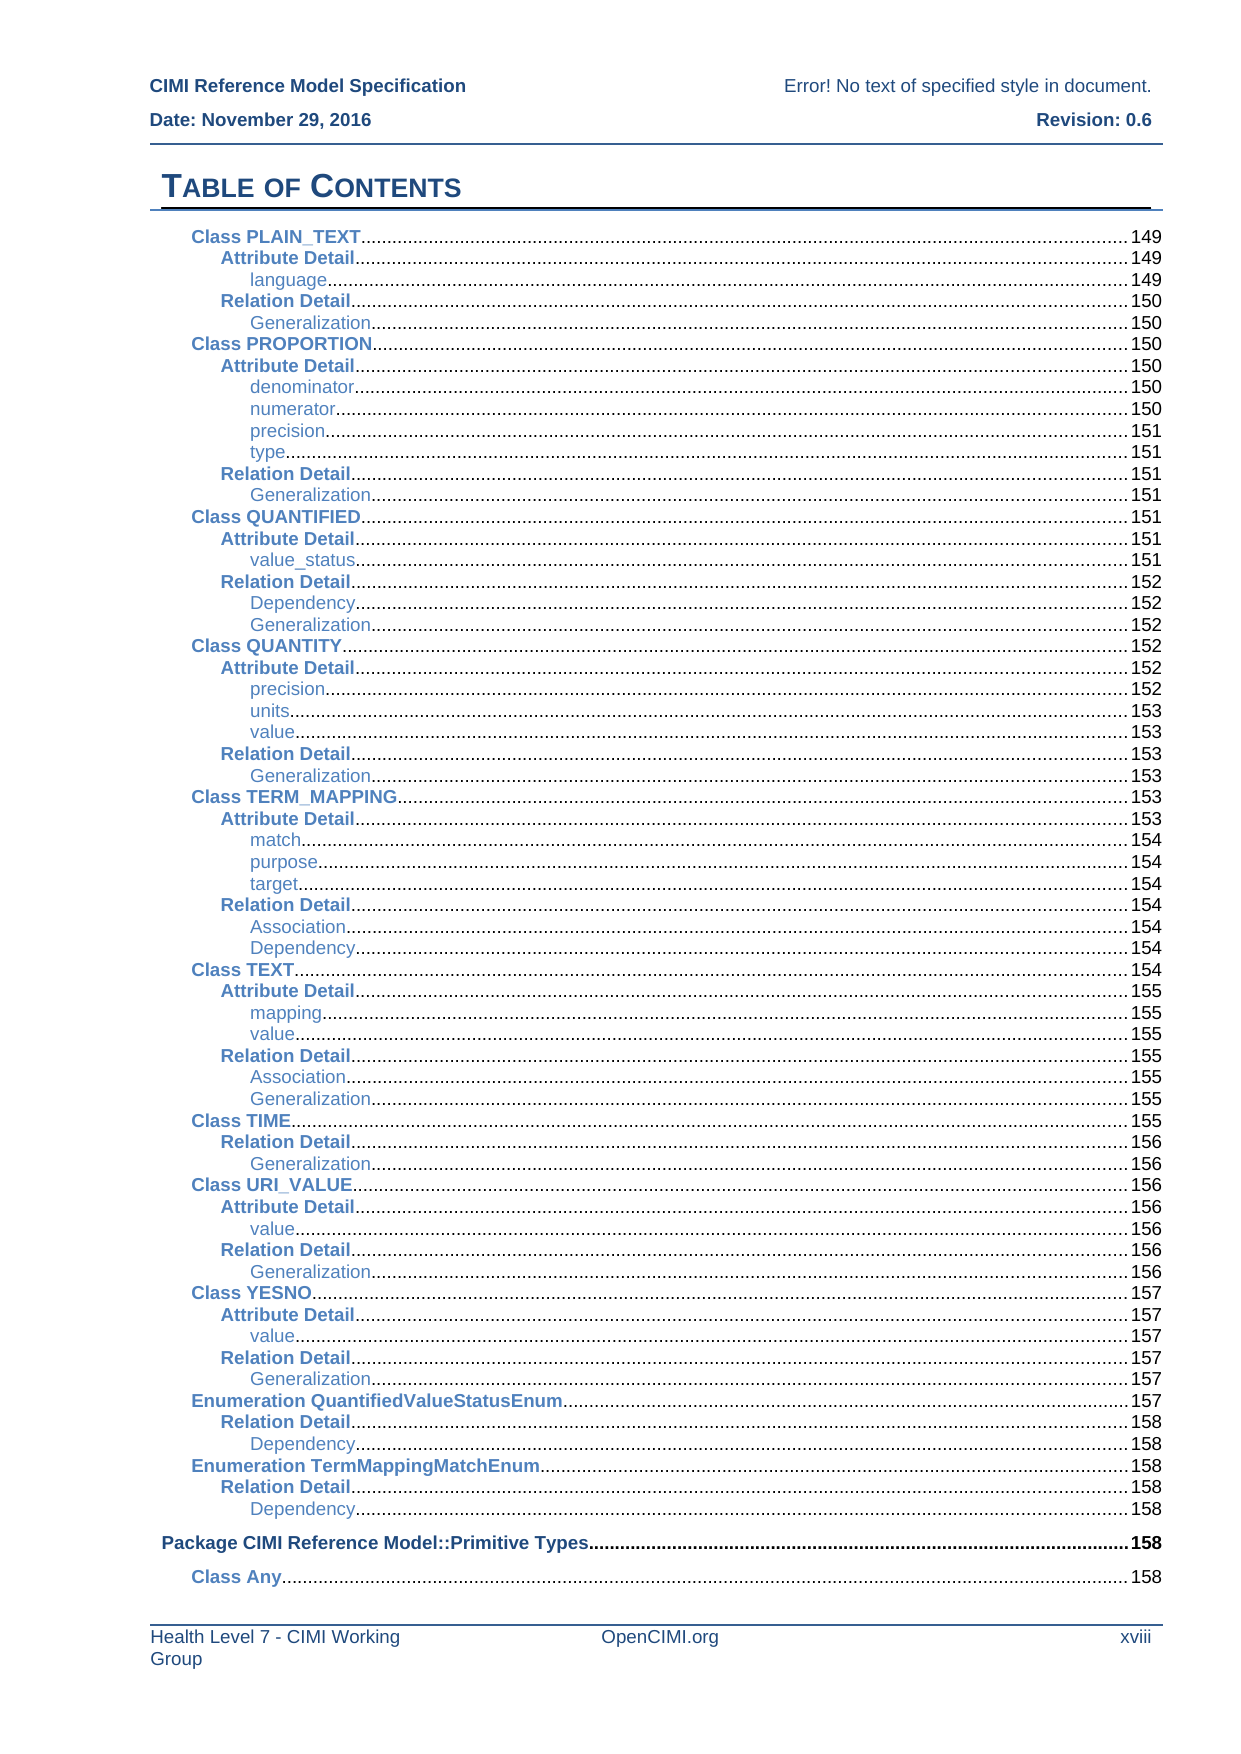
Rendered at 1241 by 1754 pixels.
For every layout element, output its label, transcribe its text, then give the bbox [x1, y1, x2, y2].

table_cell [150, 211, 1163, 1604]
table_header Table of Contents [150, 166, 1163, 209]
